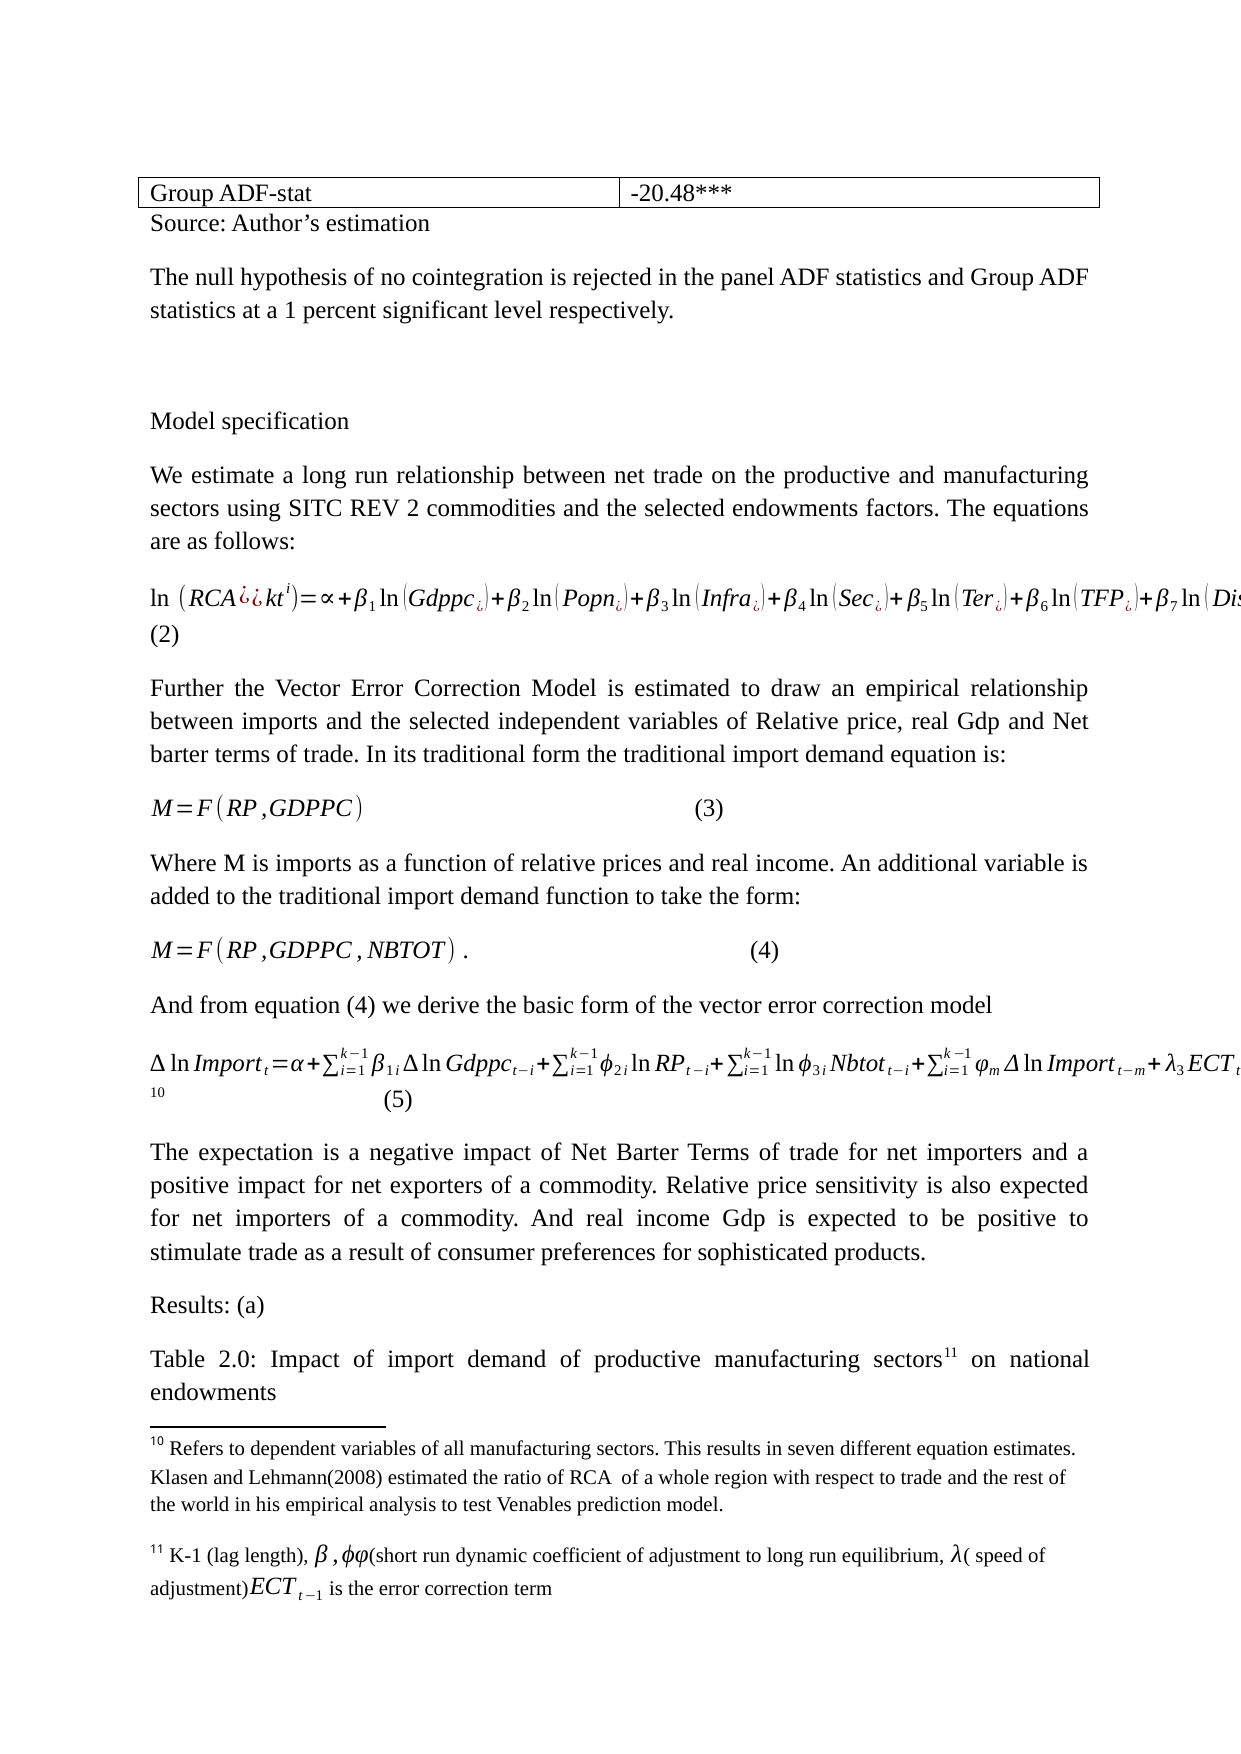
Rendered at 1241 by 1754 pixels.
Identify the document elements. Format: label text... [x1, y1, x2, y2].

text Further the Vector Error Correction Model is estimated to draw an empirical relationship between imports and the selected independent variables of Relative price, real Gdp and Net barter terms of trade. In its traditional form the traditional import demand equation is: [150, 673, 1090, 768]
text (5) [150, 1044, 1090, 1112]
table_cell -20.48*** [620, 178, 1099, 207]
text (3) [150, 793, 1090, 823]
text Results: (a) [150, 1290, 1090, 1319]
table_cell Group ADF-stat [139, 178, 619, 207]
text Table 2.0: Impact of import demand of productive manufacturing sectors on national endowments [150, 1344, 1090, 1406]
text (2) [150, 580, 1090, 648]
text Model specification [150, 406, 1090, 435]
text Source: Author’s estimation [150, 208, 1090, 237]
text Where M is imports as a function of relative prices and real income. An additional variable is added to the traditional import demand function to take the form: [150, 848, 1090, 910]
text We estimate a long run relationship between net trade on the productive and manufacturing sectors using SITC REV 2 commodities and the selected endowments factors. The equations are as follows: [150, 460, 1090, 555]
text . (4) [150, 935, 1090, 966]
text The expectation is a negative impact of Net Barter Terms of trade for net importers and a positive impact for net exporters of a commodity. Relative price sensitivity is also expected for net importers of a commodity. And real income Gdp is expected to be positive to stimulate trade as a result of consumer preferences for sophisticated products. [150, 1137, 1090, 1265]
text And from equation (4) we derive the basic form of the vector error correction model [150, 991, 1090, 1019]
text The null hypothesis of no cointegration is rejected in the panel ADF statistics and Group ADF statistics at a 1 percent significant level respectively. [150, 262, 1090, 324]
